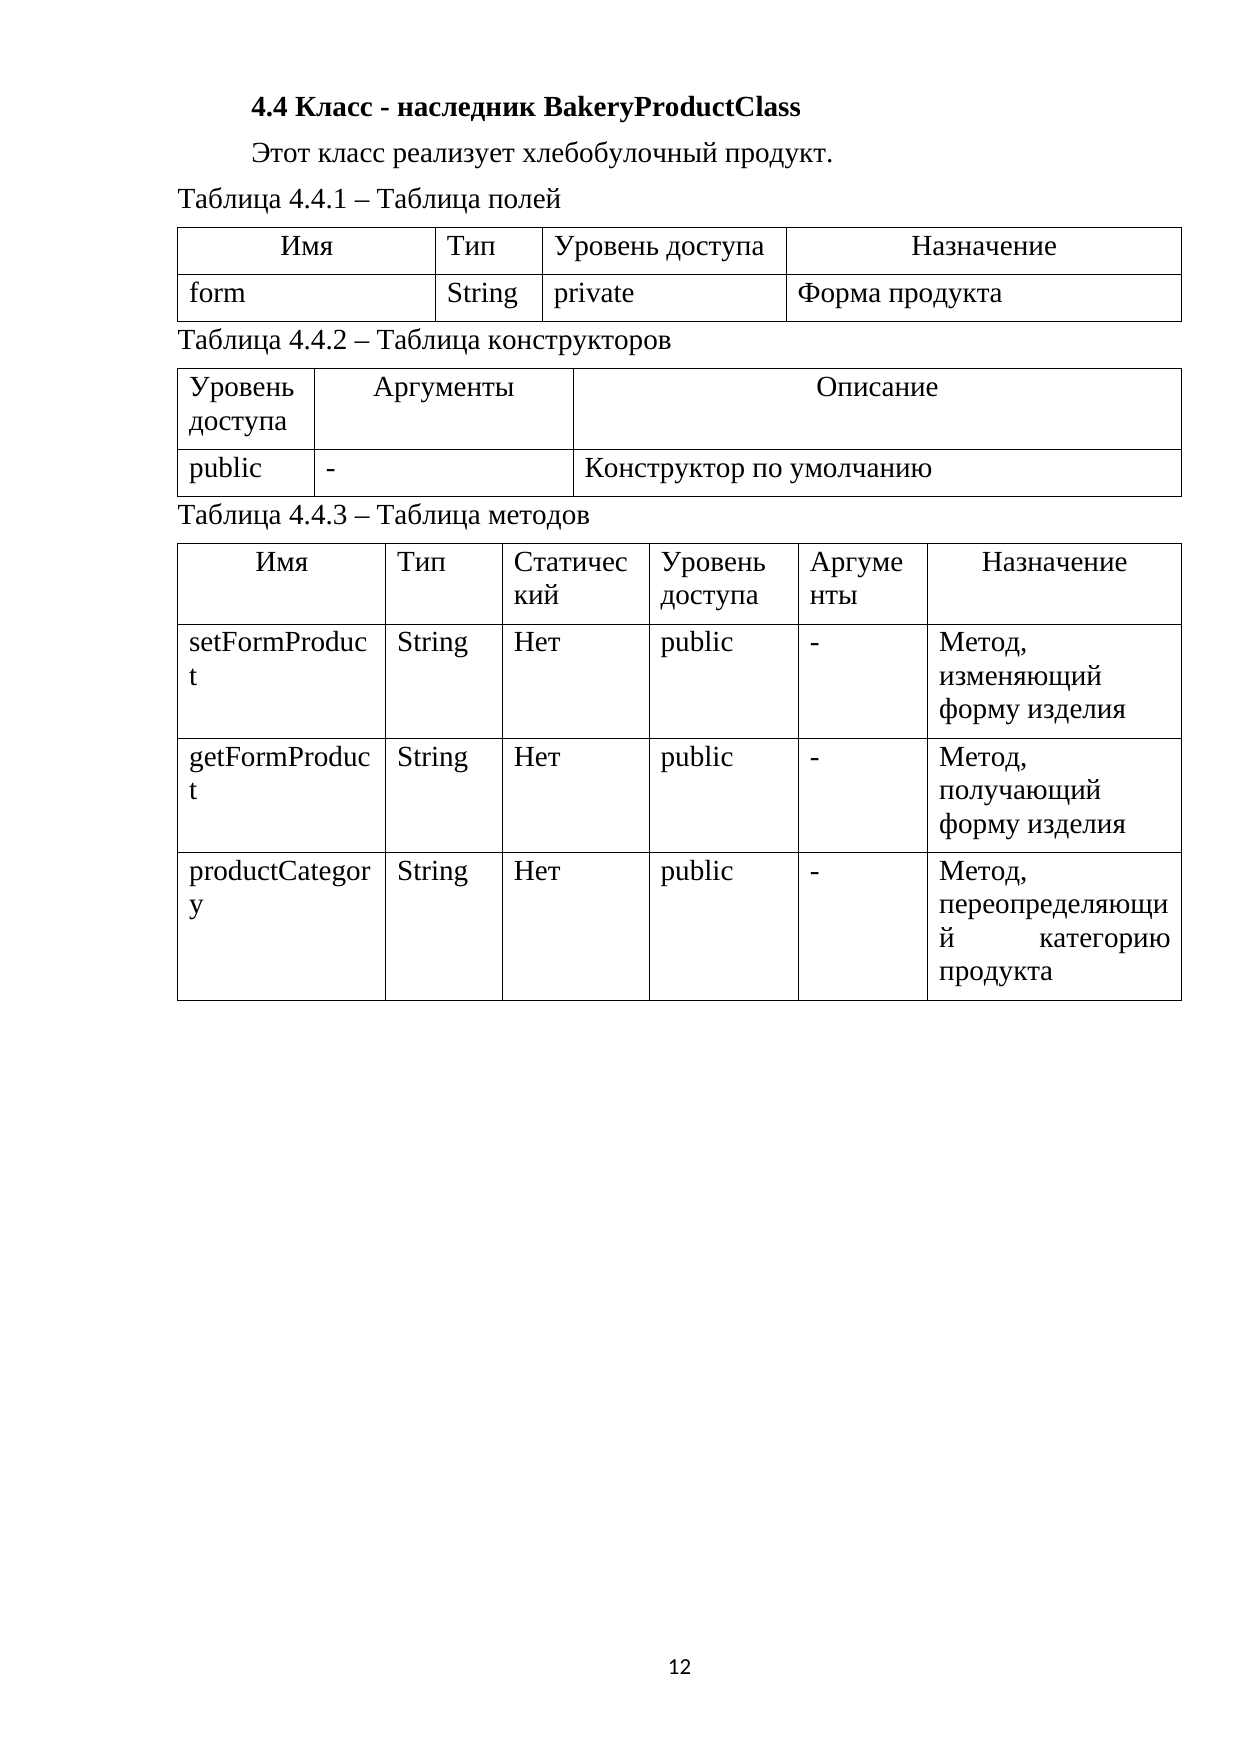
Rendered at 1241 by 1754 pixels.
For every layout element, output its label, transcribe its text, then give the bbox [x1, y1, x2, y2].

table_cell Метод, получающий форму изделия [928, 739, 1181, 852]
table_cell - [799, 739, 927, 852]
table_cell - [799, 625, 927, 738]
text 4.4 Класс - наследник BakeryProductClass [177, 89, 1181, 122]
table_cell public [650, 739, 798, 852]
table_cell productCategory [178, 853, 385, 999]
table_cell public [650, 625, 798, 738]
table_header Имя [178, 228, 435, 274]
table_cell Метод, переопределяющий категорию продукта [928, 853, 1181, 999]
table_header Аргументы [315, 369, 573, 449]
text Этот класс реализует хлебобулочный продукт. [177, 135, 1181, 168]
table_header Уровень доступа [178, 369, 314, 449]
table_cell Нет [503, 739, 649, 852]
table_header Назначение [787, 228, 1181, 274]
table_header Уровень доступа [543, 228, 786, 274]
table_header Тип [386, 544, 502, 623]
table_header Уровень доступа [650, 544, 798, 623]
table_cell Метод, изменяющий форму изделия [928, 625, 1181, 738]
table_header Статический [503, 544, 649, 623]
table_header Тип [436, 228, 542, 274]
table_cell String [386, 625, 502, 738]
table_cell Конструктор по умолчанию [574, 450, 1181, 496]
table_cell String [436, 275, 542, 321]
table_header Аргументы [799, 544, 927, 623]
text Таблица 4.4.2 – Таблица конструкторов [177, 322, 1181, 356]
table_cell Нет [503, 853, 649, 999]
table_header Описание [574, 369, 1181, 449]
table_cell public [650, 853, 798, 999]
table_header Имя [178, 544, 385, 623]
table_cell String [386, 739, 502, 852]
table_cell form [178, 275, 435, 321]
table_cell - [315, 450, 573, 496]
table_cell String [386, 853, 502, 999]
table_cell setFormProduct [178, 625, 385, 738]
text Таблица 4.4.3 – Таблица методов [177, 497, 1181, 530]
table_cell Форма продукта [787, 275, 1181, 321]
table_cell private [543, 275, 786, 321]
table_cell Нет [503, 625, 649, 738]
table_cell - [799, 853, 927, 999]
table_cell public [178, 450, 314, 496]
table_cell getFormProduct [178, 739, 385, 852]
text Таблица 4.4.1 – Таблица полей [177, 181, 1181, 214]
table_header Назначение [928, 544, 1181, 623]
